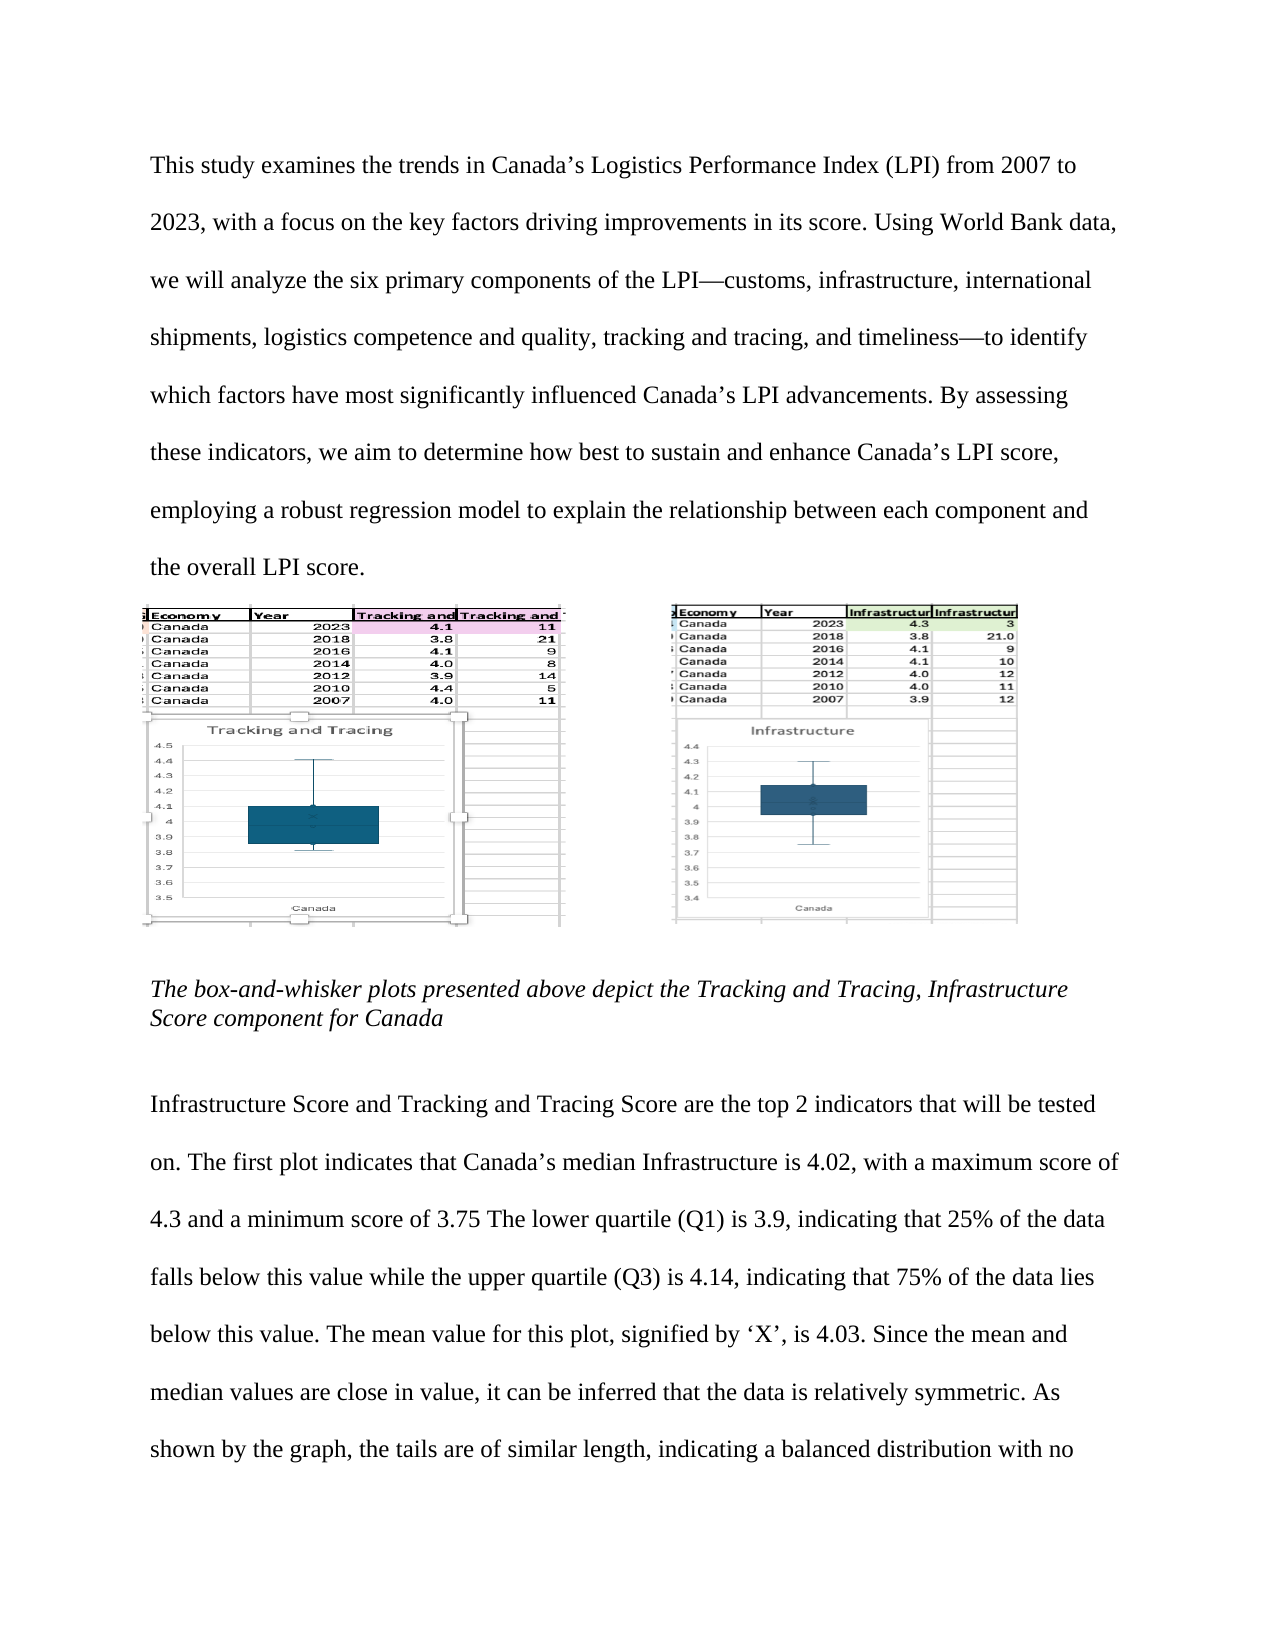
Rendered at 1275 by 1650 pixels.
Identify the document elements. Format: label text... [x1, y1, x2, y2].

picture [670, 603, 1018, 929]
picture [142, 604, 566, 927]
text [150, 1089, 1125, 1463]
text This study examines the trends in Canada’s Logistics Performance Index (LPI) from 2007 to 2023, with a focus on the key factors driving improvements in its score. Using World Bank data, we will analyze the six primary components of the LPI—customs, infrastructure, international shipments, logistics competence and quality, tracking and tracing, and timeliness—to identify which factors have most significantly influenced Canada’s LPI advancements. By assessing these indicators, we aim to determine how best to sustain and enhance Canada’s LPI score, employing a robust regression model to explain the relationship between each component and the overall LPI score. [150, 150, 1125, 581]
